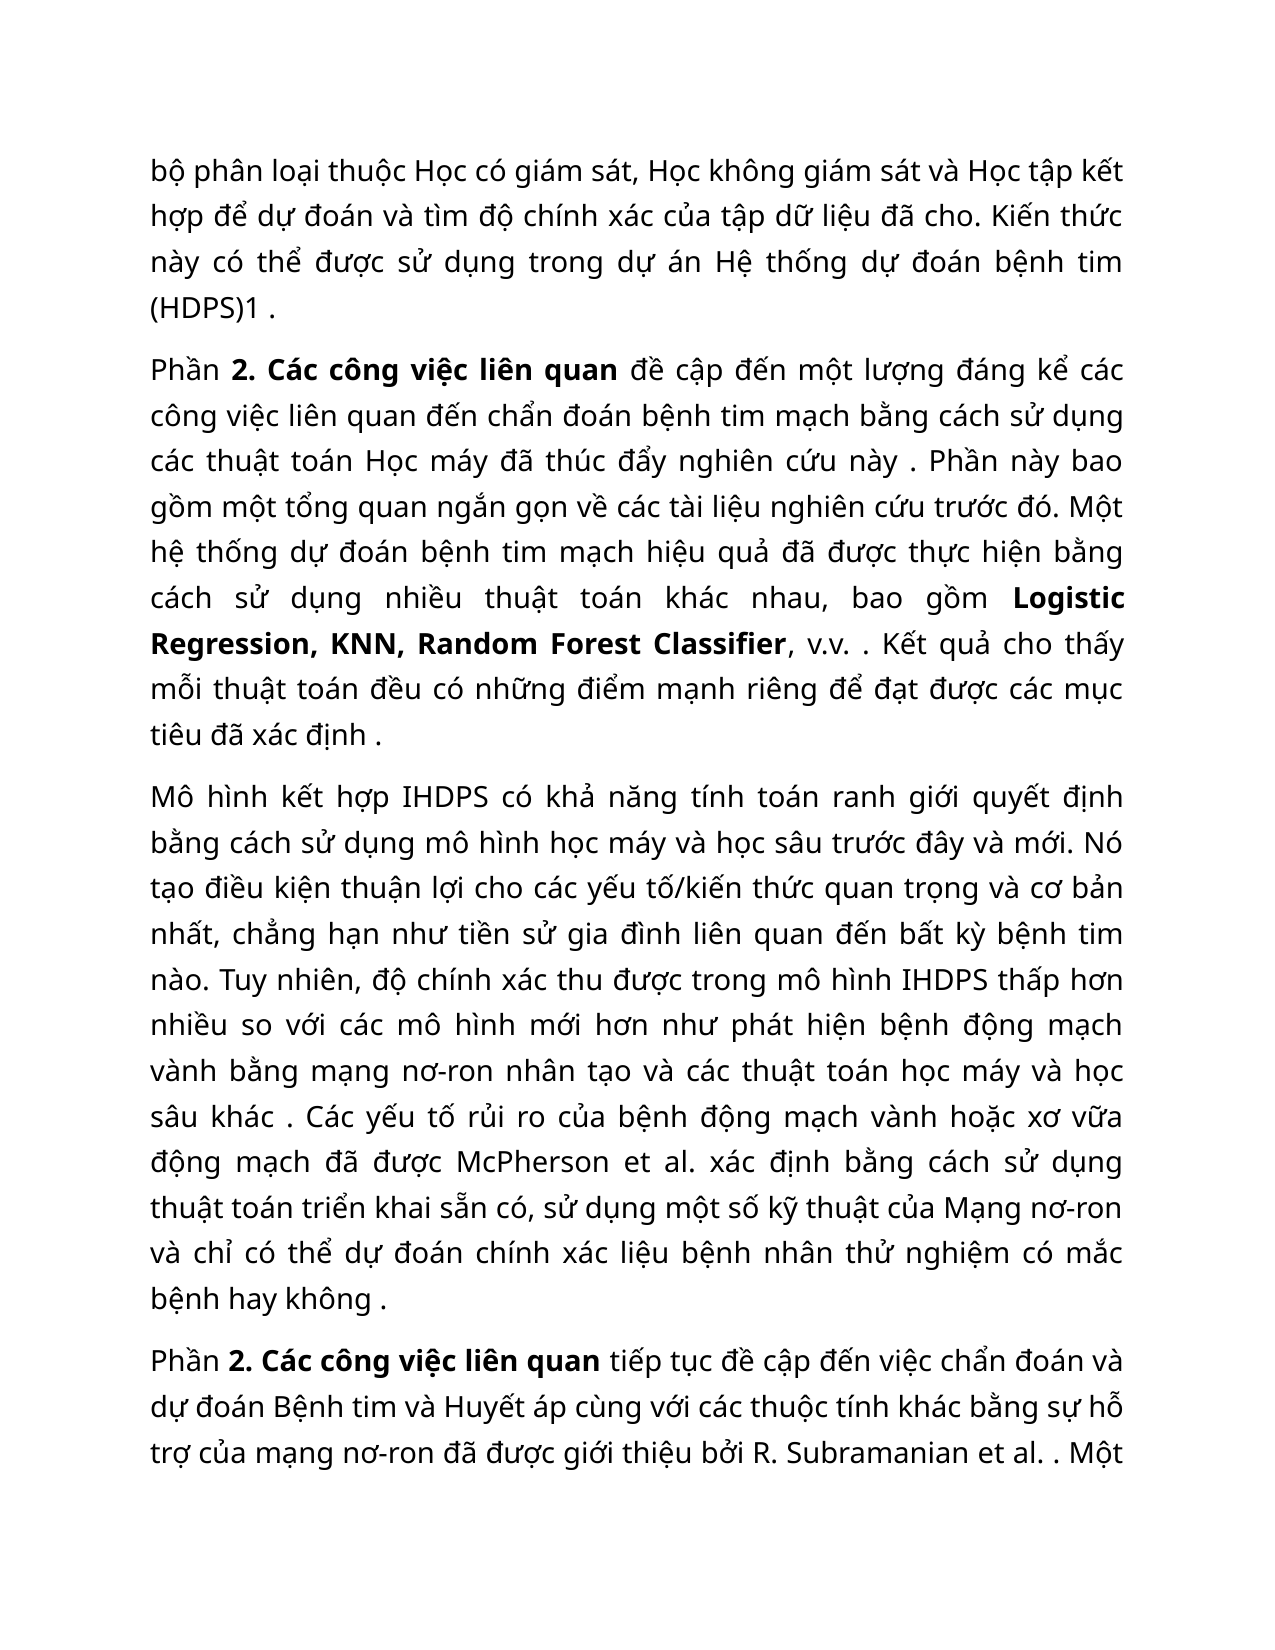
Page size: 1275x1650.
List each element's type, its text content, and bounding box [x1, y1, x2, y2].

text Mô hình kết hợp IHDPS có khả năng tính toán ranh giới quyết định bằng cách sử dụng mô hình học máy và học sâu trước đây và mới. Nó tạo điều kiện thuận lợi cho các yếu tố/kiến thức quan trọng và cơ bản nhất, chẳng hạn như tiền sử gia đình liên quan đến bất kỳ bệnh tim nào. Tuy nhiên, độ chính xác thu được trong mô hình IHDPS thấp hơn nhiều so với các mô hình mới hơn như phát hiện bệnh động mạch vành bằng mạng nơ-ron nhân tạo và các thuật toán học máy và học sâu khác . Các yếu tố rủi ro của bệnh động mạch vành hoặc xơ vữa động mạch đã được McPherson et al. xác định bằng cách sử dụng thuật toán triển khai sẵn có, sử dụng một số kỹ thuật của Mạng nơ-ron và chỉ có thể dự đoán chính xác liệu bệnh nhân thử nghiệm có mắc bệnh hay không . [150, 776, 1125, 1318]
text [150, 1341, 1125, 1472]
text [150, 150, 1125, 327]
text Phần 2. Các công việc liên quan đề cập đến một lượng đáng kể các công việc liên quan đến chẩn đoán bệnh tim mạch bằng cách sử dụng các thuật toán Học máy đã thúc đẩy nghiên cứu này . Phần này bao gồm một tổng quan ngắn gọn về các tài liệu nghiên cứu trước đó. Một hệ thống dự đoán bệnh tim mạch hiệu quả đã được thực hiện bằng cách sử dụng nhiều thuật toán khác nhau, bao gồm Logistic Regression, KNN, Random Forest Classifier, v.v. . Kết quả cho thấy mỗi thuật toán đều có những điểm mạnh riêng để đạt được các mục tiêu đã xác định . [150, 349, 1125, 754]
